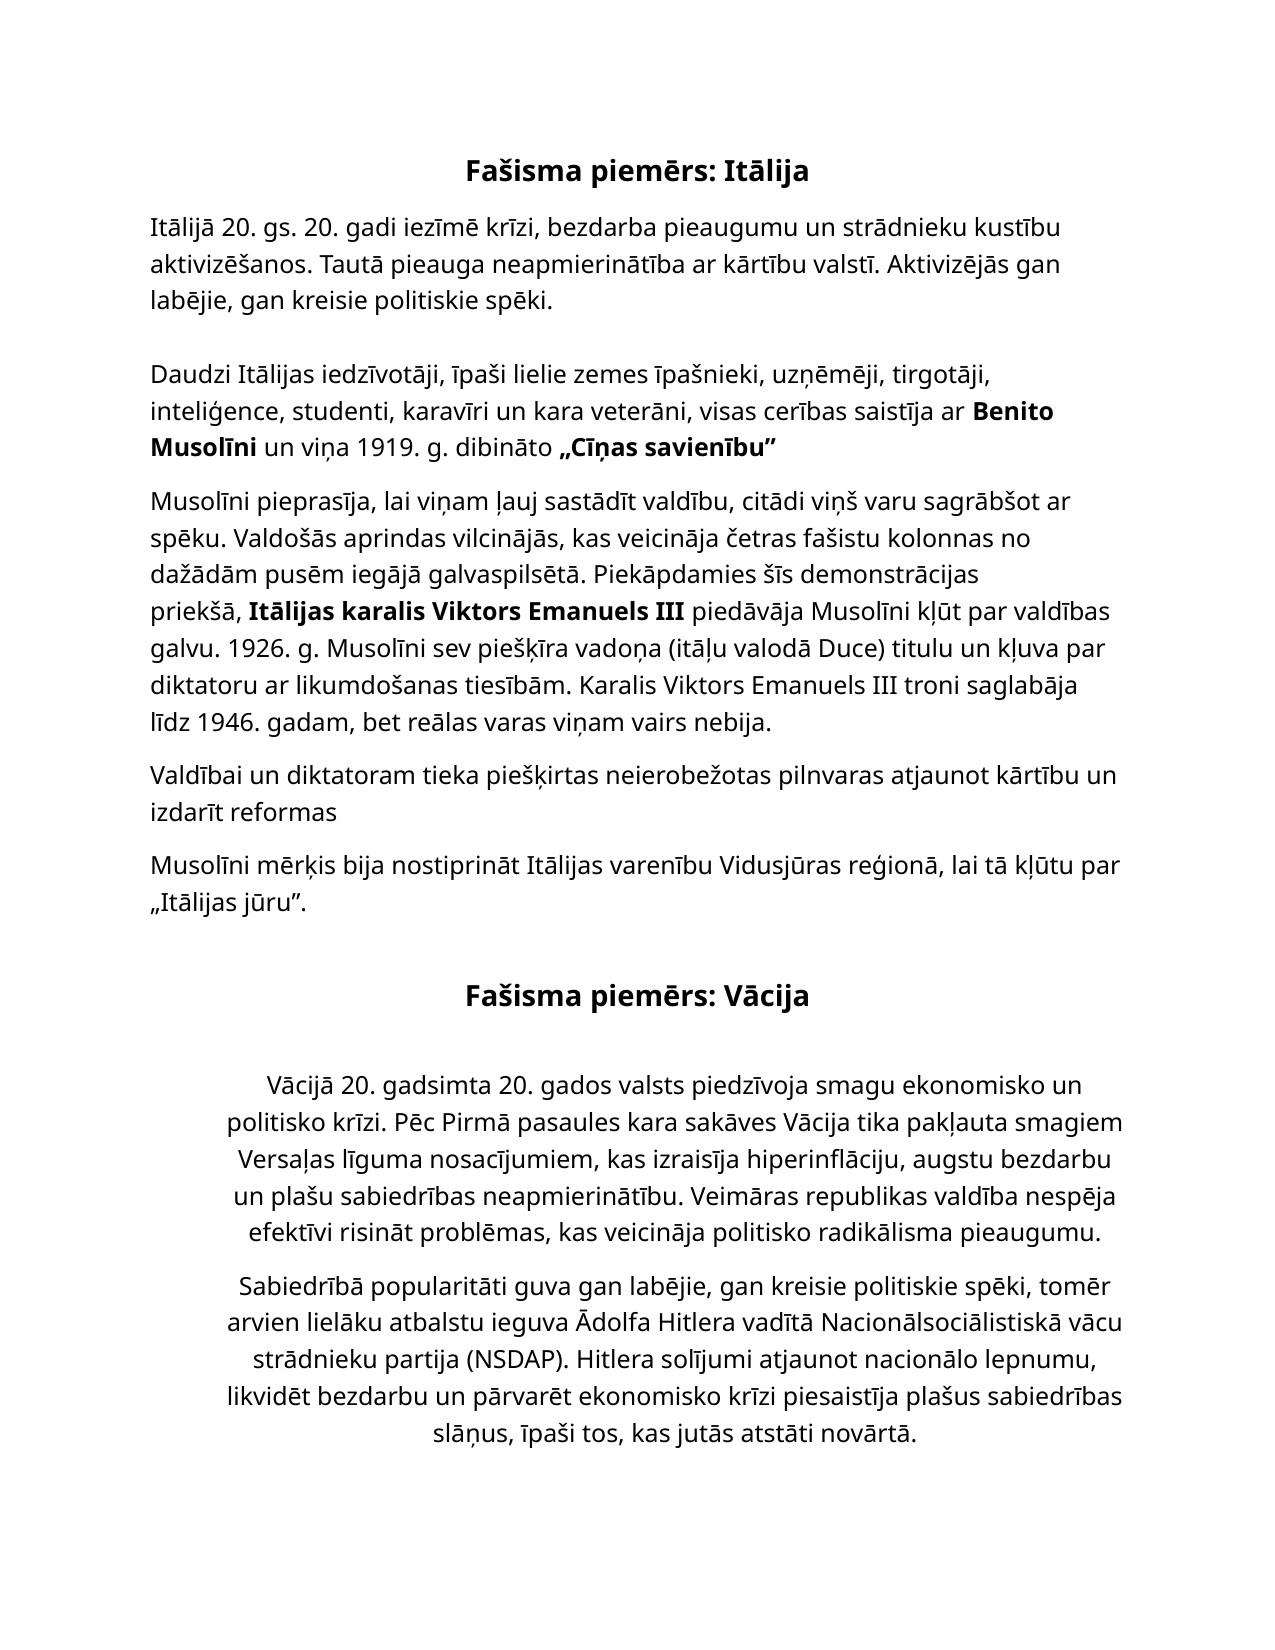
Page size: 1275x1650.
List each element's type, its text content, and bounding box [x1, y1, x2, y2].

text Musolīni pieprasīja, lai viņam ļauj sastādīt valdību, citādi viņš varu sagrābšot ar spēku. Valdošās aprindas vilcinājās, kas veicināja četras fašistu kolonnas no dažādām pusēm iegājā galvaspilsētā. Piekāpdamies šīs demonstrācijas priekšā, Itālijas karalis Viktors Emanuels III piedāvāja Musolīni kļūt par valdības galvu. 1926. g. Musolīni sev piešķīra vadoņa (itāļu valodā Duce) titulu un kļuva par diktatoru ar likumdošanas tiesībām. Karalis Viktors Emanuels III troni saglabāja līdz 1946. gadam, bet reālas varas viņam vairs nebija. [150, 483, 1125, 738]
text Fašisma piemērs: Vācija [150, 938, 1125, 1049]
text Musolīni mērķis bija nostiprināt Itālijas varenību Vidusjūras reģionā, lai tā kļūtu par „Itālijas jūru”. [150, 848, 1125, 919]
text Fašisma piemērs: Itālija [150, 150, 1125, 190]
text Vācijā 20. gadsimta 20. gados valsts piedzīvoja smagu ekonomisko un politisko krīzi. Pēc Pirmā pasaules kara sakāves Vācija tika pakļauta smagiem Versaļas līguma nosacījumiem, kas izraisīja hiperinflāciju, augstu bezdarbu un plašu sabiedrības neapmierinātību. Veimāras republikas valdība nespēja efektīvi risināt problēmas, kas veicināja politisko radikālisma pieaugumu. [225, 1068, 1125, 1249]
text Itālijā 20. gs. 20. gadi iezīmē krīzi, bezdarba pieaugumu un strādnieku kustību aktivizēšanos. Tautā pieauga neapmierinātība ar kārtību valstī. Aktivizējās gan labējie, gan kreisie politiskie spēki. Daudzi Itālijas iedzīvotāji, īpaši lielie zemes īpašnieki, uzņēmēji, tirgotāji, inteliģence, studenti, karavīri un kara veterāni, visas cerības saistīja ar Benito Musolīni un viņa 1919. g. dibināto „Cīņas savienību” [150, 209, 1125, 464]
text Sabiedrībā popularitāti guva gan labējie, gan kreisie politiskie spēki, tomēr arvien lielāku atbalstu ieguva Ādolfa Hitlera vadītā Nacionālsociālistiskā vācu strādnieku partija (NSDAP). Hitlera solījumi atjaunot nacionālo lepnumu, likvidēt bezdarbu un pārvarēt ekonomisko krīzi piesaistīja plašus sabiedrības slāņus, īpaši tos, kas jutās atstāti novārtā. [225, 1268, 1125, 1449]
text Valdībai un diktatoram tieka piešķirtas neierobežotas pilnvaras atjaunot kārtību un izdarīt reformas [150, 758, 1125, 828]
